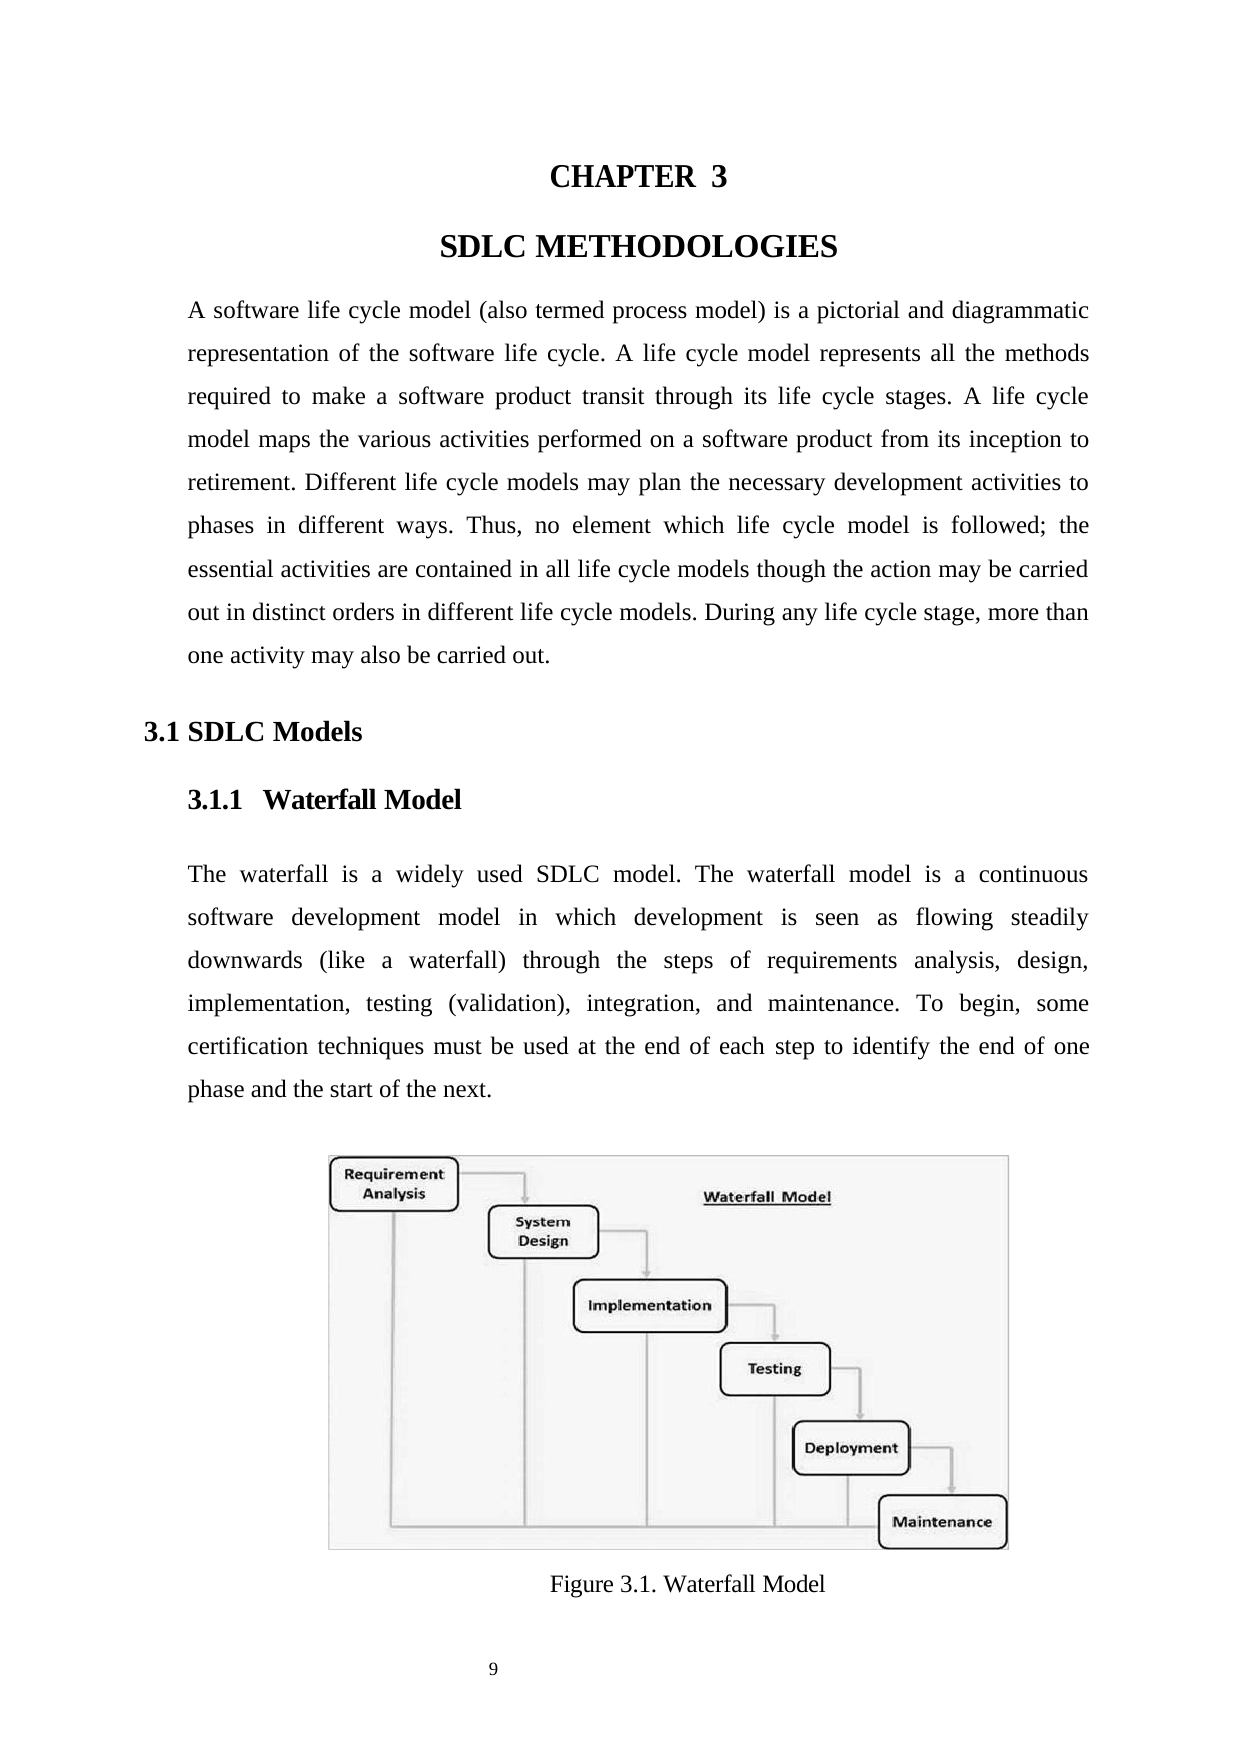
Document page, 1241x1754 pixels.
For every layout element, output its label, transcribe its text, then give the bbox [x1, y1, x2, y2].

text A software life cycle model (also termed process model) is a pictorial and diagrammatic representation of the software life cycle. A life cycle model represents all the methods required to make a software product transit through its life cycle stages. A life cycle model maps the various activities performed on a software product from its inception to retirement. Different life cycle models may plan the necessary development activities to phases in different ways. Thus, no element which life cycle model is followed; the essential activities are contained in all life cycle models though the action may be carried out in distinct orders in different life cycle models. During any life cycle stage, more than one activity may also be carried out. [187, 295, 1090, 669]
subtitle CHAPTER 3 [187, 156, 1090, 194]
subtitle SDLC Models [143, 714, 1090, 748]
picture [328, 1155, 1010, 1550]
text SDLC METHODOLOGIES [187, 227, 1090, 265]
text The waterfall is a widely used SDLC model. The waterfall model is a continuous software development model in which development is seen as flowing steadily downwards (like a waterfall) through the steps of requirements analysis, design, implementation, testing (validation), integration, and maintenance. To begin, some certification techniques must be used at the end of each step to identify the end of one phase and the start of the next. [187, 859, 1090, 1103]
list Waterfall Model [141, 782, 1090, 816]
